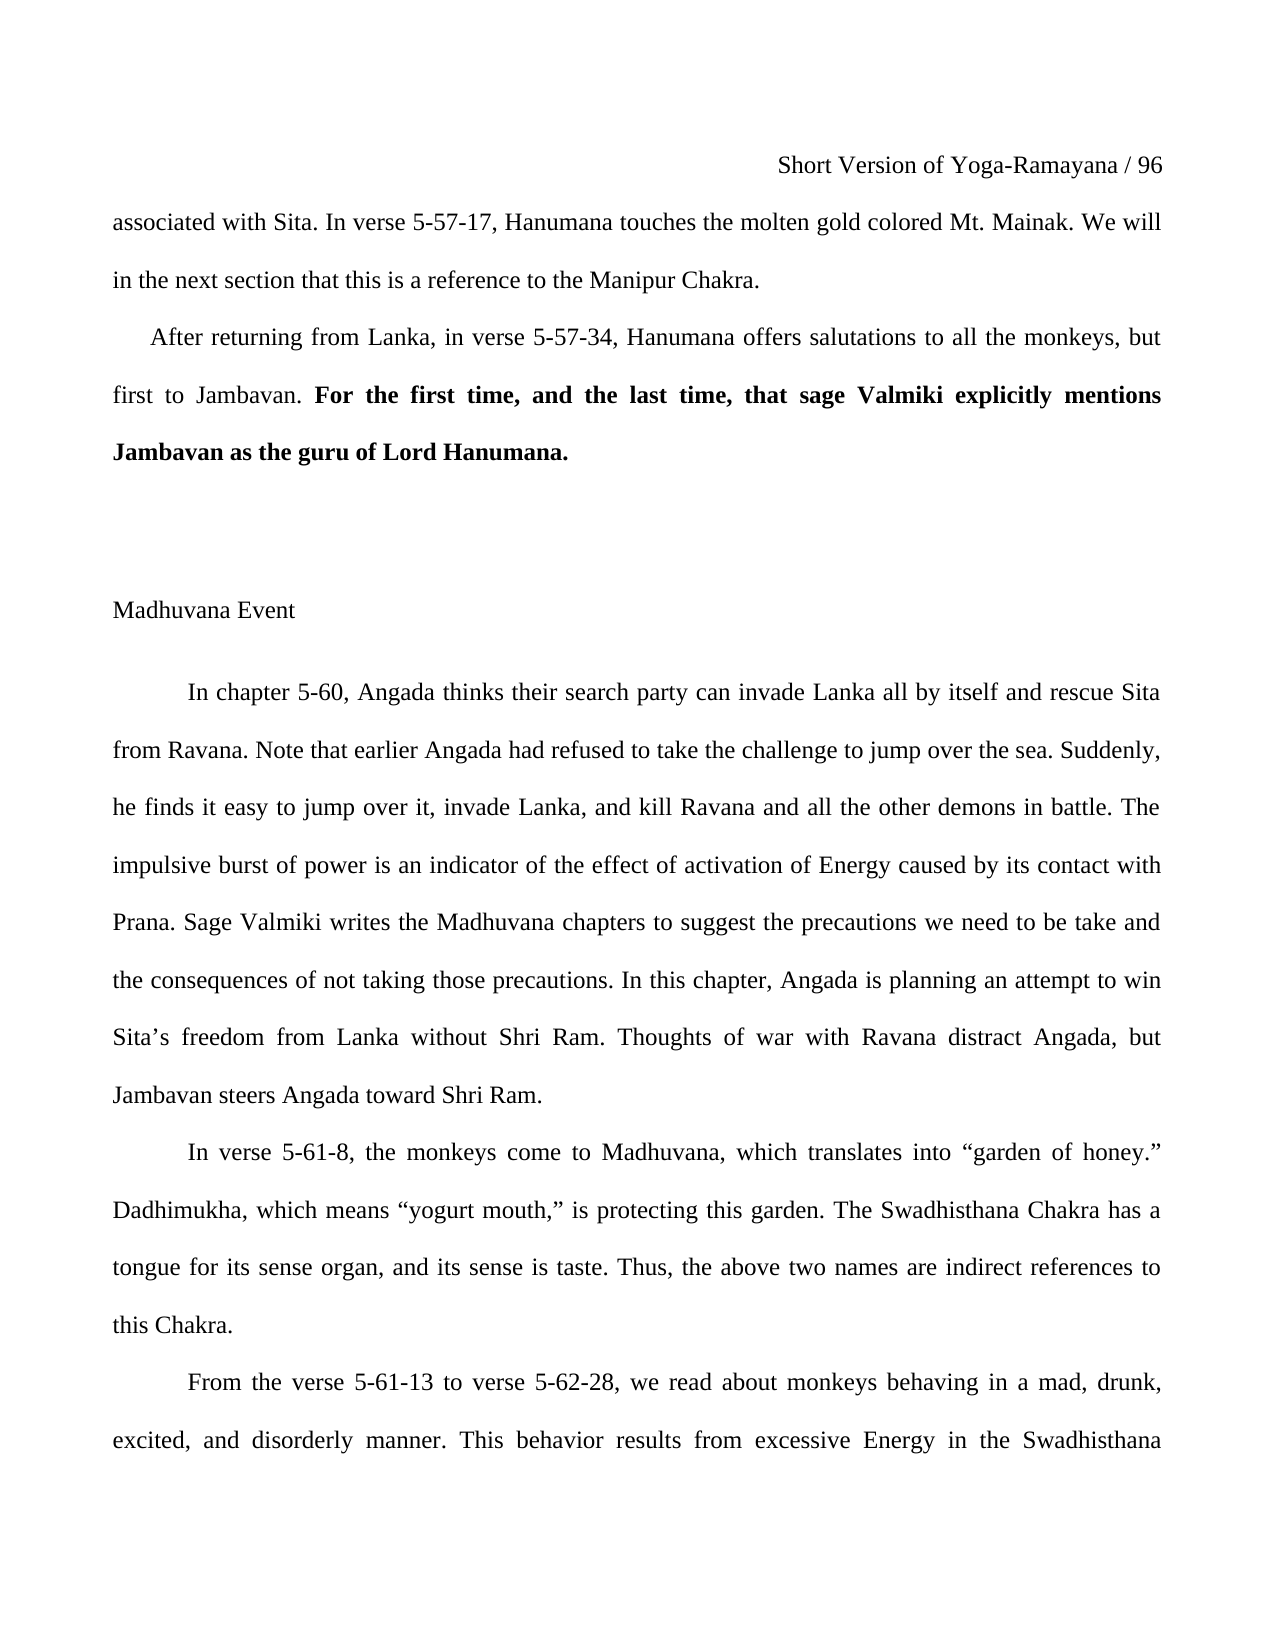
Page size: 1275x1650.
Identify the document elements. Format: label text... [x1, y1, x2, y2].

text After returning from Lanka, in verse 5-57-34, Hanumana offers salutations to all the monkeys, but first to Jambavan. For the first time, and the last time, that sage Valmiki explicitly mentions Jambavan as the guru of Lord Hanumana. [112, 322, 1162, 466]
subtitle Madhuvana Event [112, 595, 1162, 624]
text In verse 5-61-8, the monkeys come to Madhuvana, which translates into “garden of honey.” Dadhimukha, which means “yogurt mouth,” is protecting this garden. The Swadhisthana Chakra has a tongue for its sense organ, and its sense is taste. Thus, the above two names are indirect references to this Chakra. [112, 1137, 1162, 1339]
text In chapter 5-60, Angada thinks their search party can invade Lanka all by itself and rescue Sita from Ravana. Note that earlier Angada had refused to take the challenge to jump over the sea. Suddenly, he finds it easy to jump over it, invade Lanka, and kill Ravana and all the other demons in battle. The impulsive burst of power is an indicator of the effect of activation of Energy caused by its contact with Prana. Sage Valmiki writes the Madhuvana chapters to suggest the precautions we need to be take and the consequences of not taking those precautions. In this chapter, Angada is planning an attempt to win Sita’s freedom from Lanka without Shri Ram. Thoughts of war with Ravana distract Angada, but Jambavan steers Angada toward Shri Ram. [112, 677, 1162, 1109]
